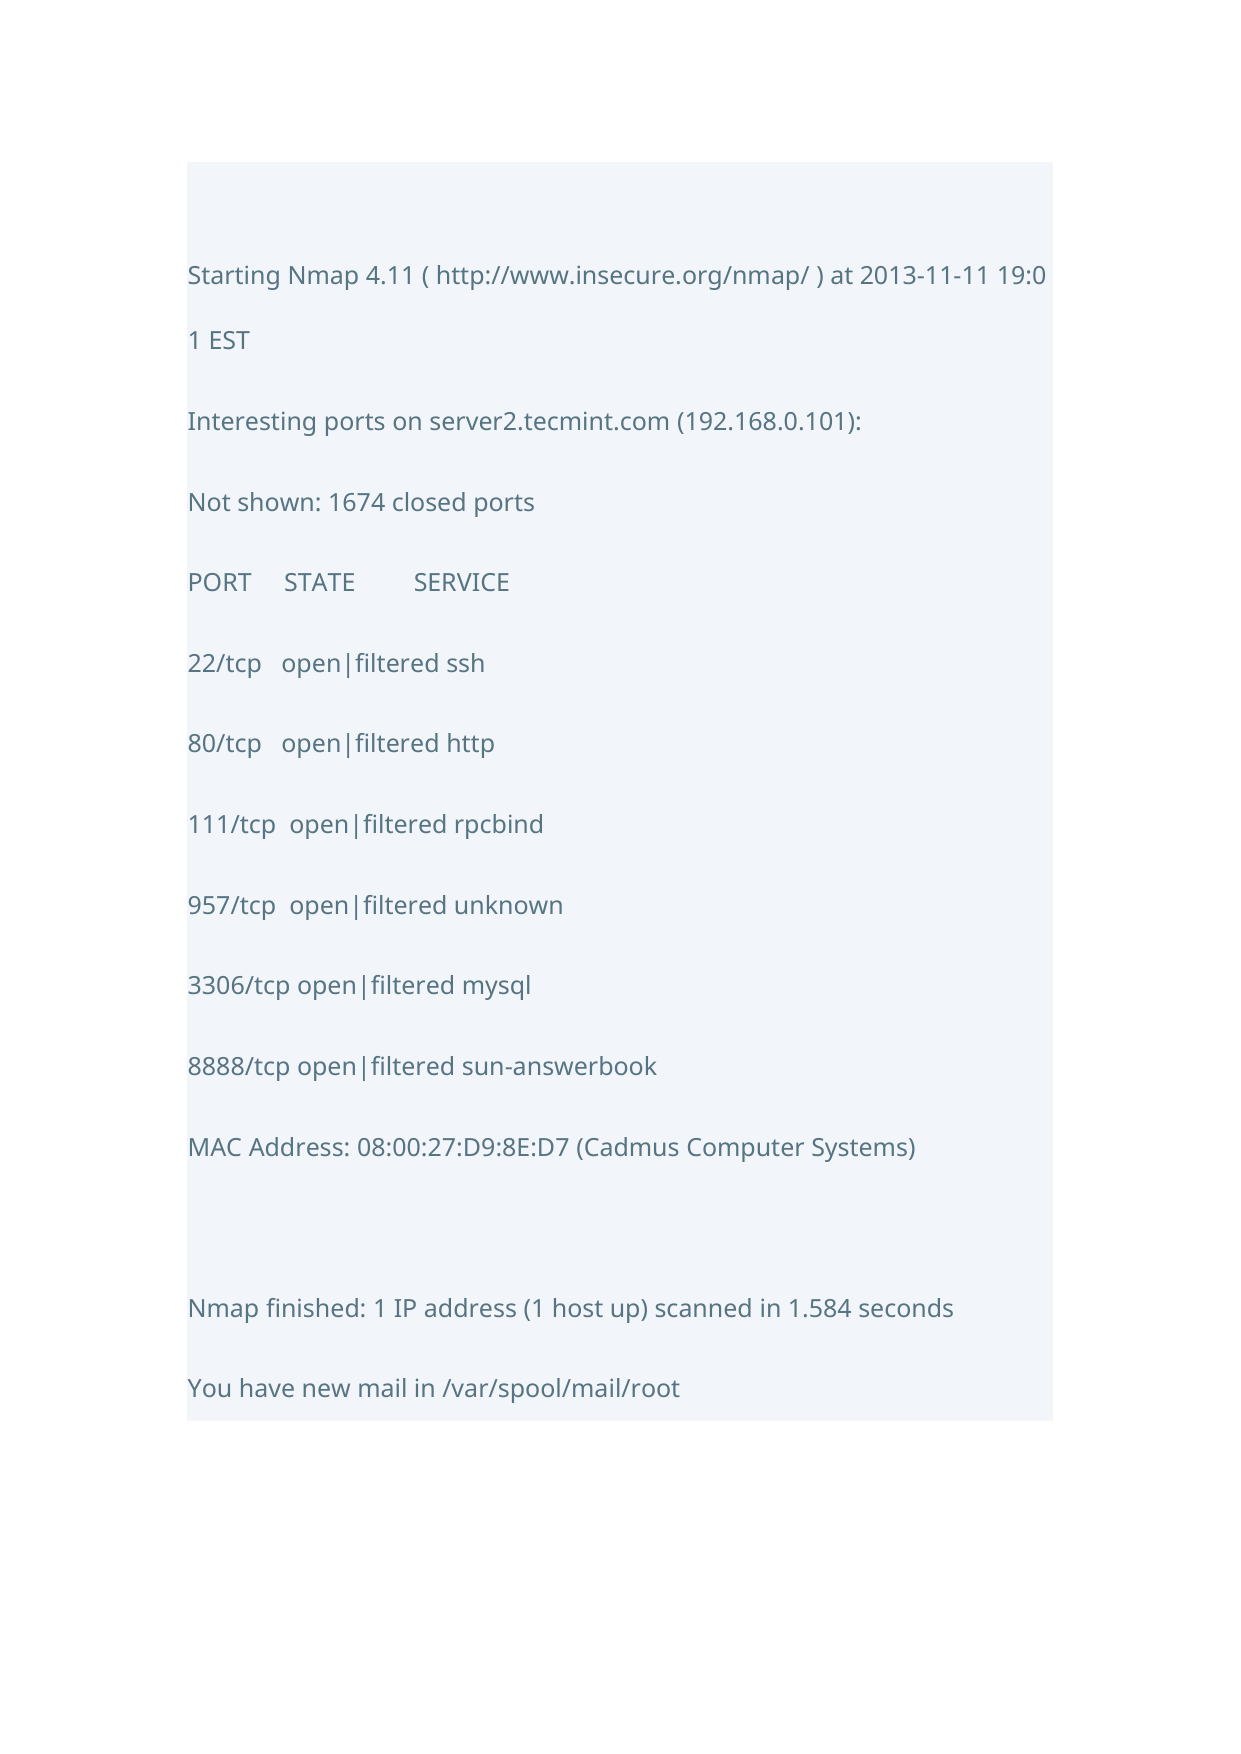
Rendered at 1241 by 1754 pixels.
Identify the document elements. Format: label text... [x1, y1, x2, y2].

text MAC Address: 08:00:27:D9:8E:D7 (Cadmus Computer Systems) [187, 1114, 1053, 1179]
text Starting Nmap 4.11 ( http://www.insecure.org/nmap/ ) at 2013-11-11 19:01 EST [187, 243, 1053, 373]
text 111/tcp open|filtered rpcbind [187, 791, 1053, 856]
text 22/tcp open|filtered ssh [187, 630, 1053, 695]
text You have new mail in /var/spool/mail/root [187, 1356, 1053, 1421]
text 8888/tcp open|filtered sun-answerbook [187, 1033, 1053, 1098]
text 80/tcp open|filtered http [187, 711, 1053, 776]
text Nmap finished: 1 IP address (1 host up) scanned in 1.584 seconds [187, 1275, 1053, 1340]
text Not shown: 1674 closed ports [187, 469, 1053, 534]
text Interesting ports on server2.tecmint.com (192.168.0.101): [187, 388, 1053, 453]
text 3306/tcp open|filtered mysql [187, 953, 1053, 1018]
text PORT STATE SERVICE [187, 549, 1053, 614]
text 957/tcp open|filtered unknown [187, 872, 1053, 937]
